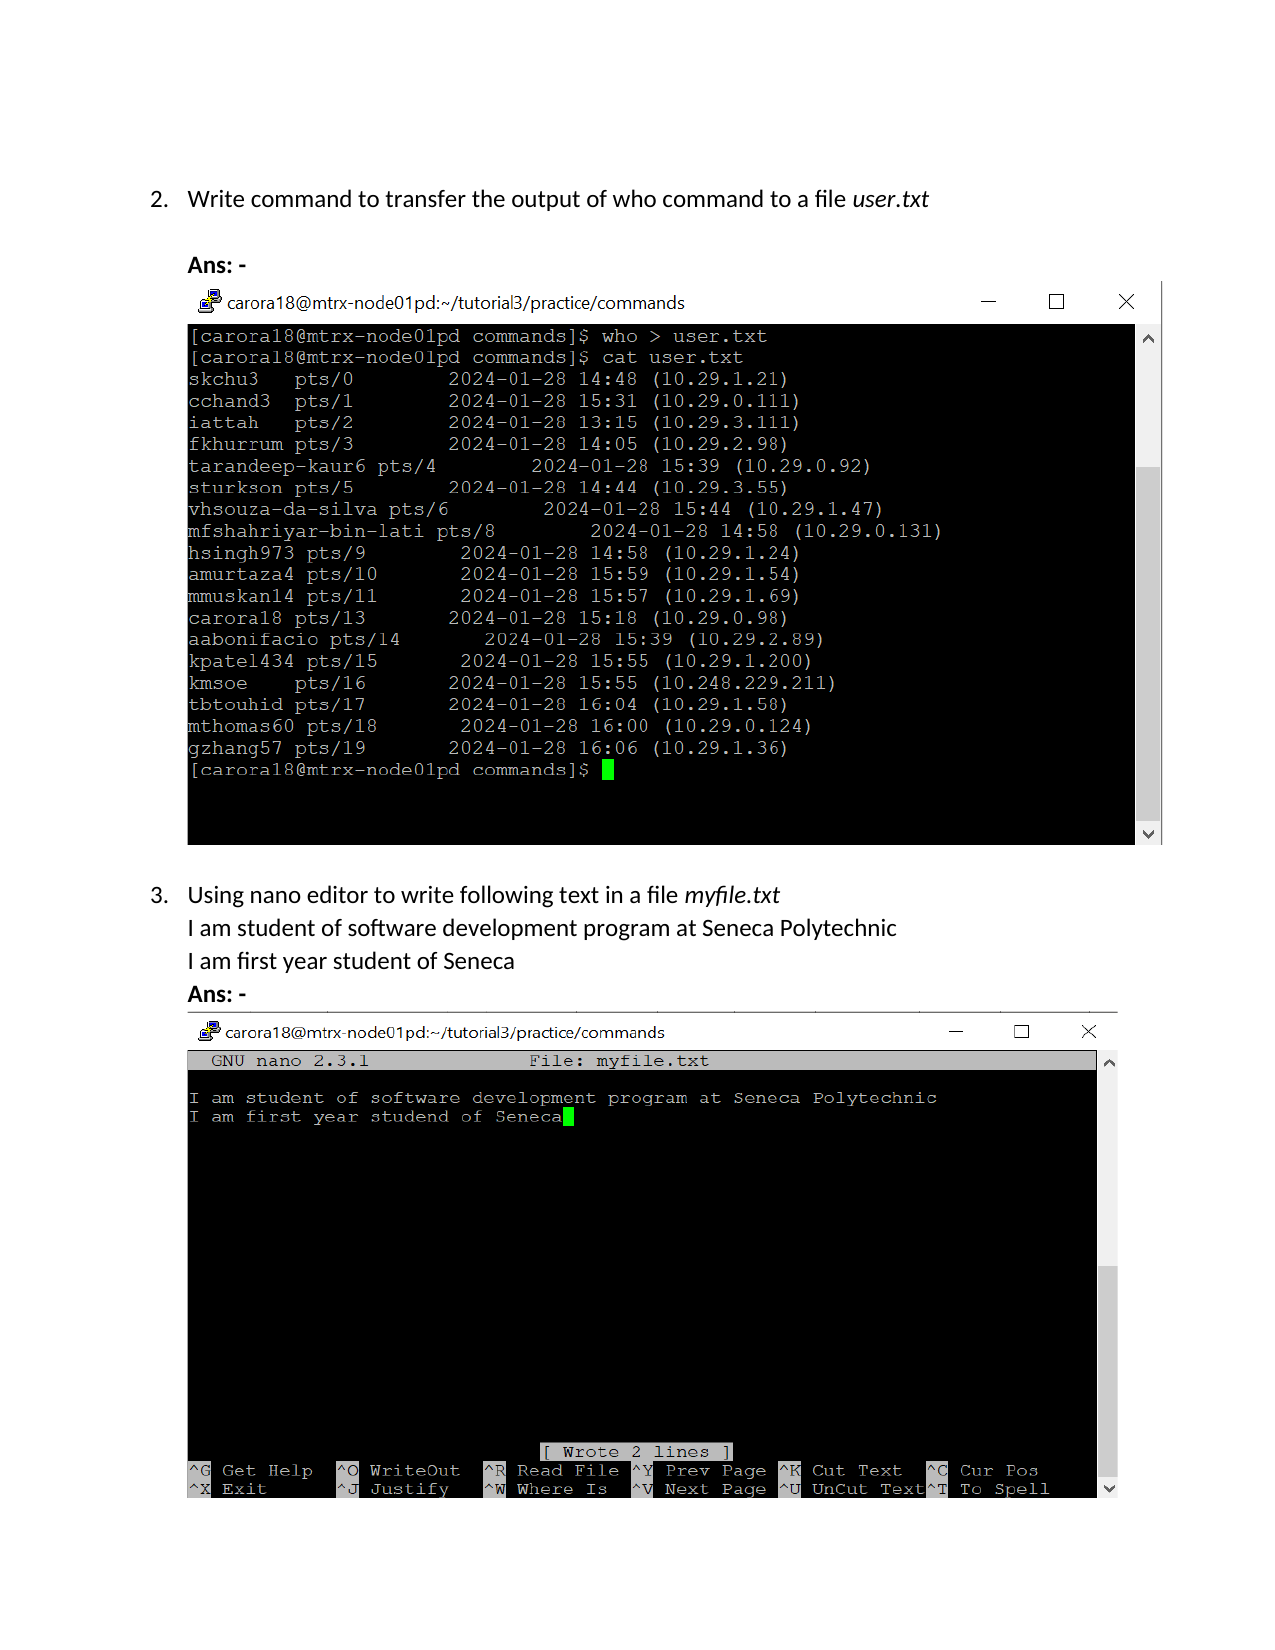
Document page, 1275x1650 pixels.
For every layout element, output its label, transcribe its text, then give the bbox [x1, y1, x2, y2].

list I am student of software development program at Seneca Polytechnic [187, 912, 1125, 943]
picture [187, 1011, 1118, 1498]
list Ans: - [187, 978, 1125, 1009]
list Using nano editor to write following text in a file myfile.txt [150, 879, 1125, 910]
list Ans: - [187, 249, 1125, 279]
list I am first year student of Seneca [187, 945, 1125, 976]
list Write command to transfer the output of who command to a file user.txt [150, 183, 1125, 213]
picture [187, 281, 1163, 845]
